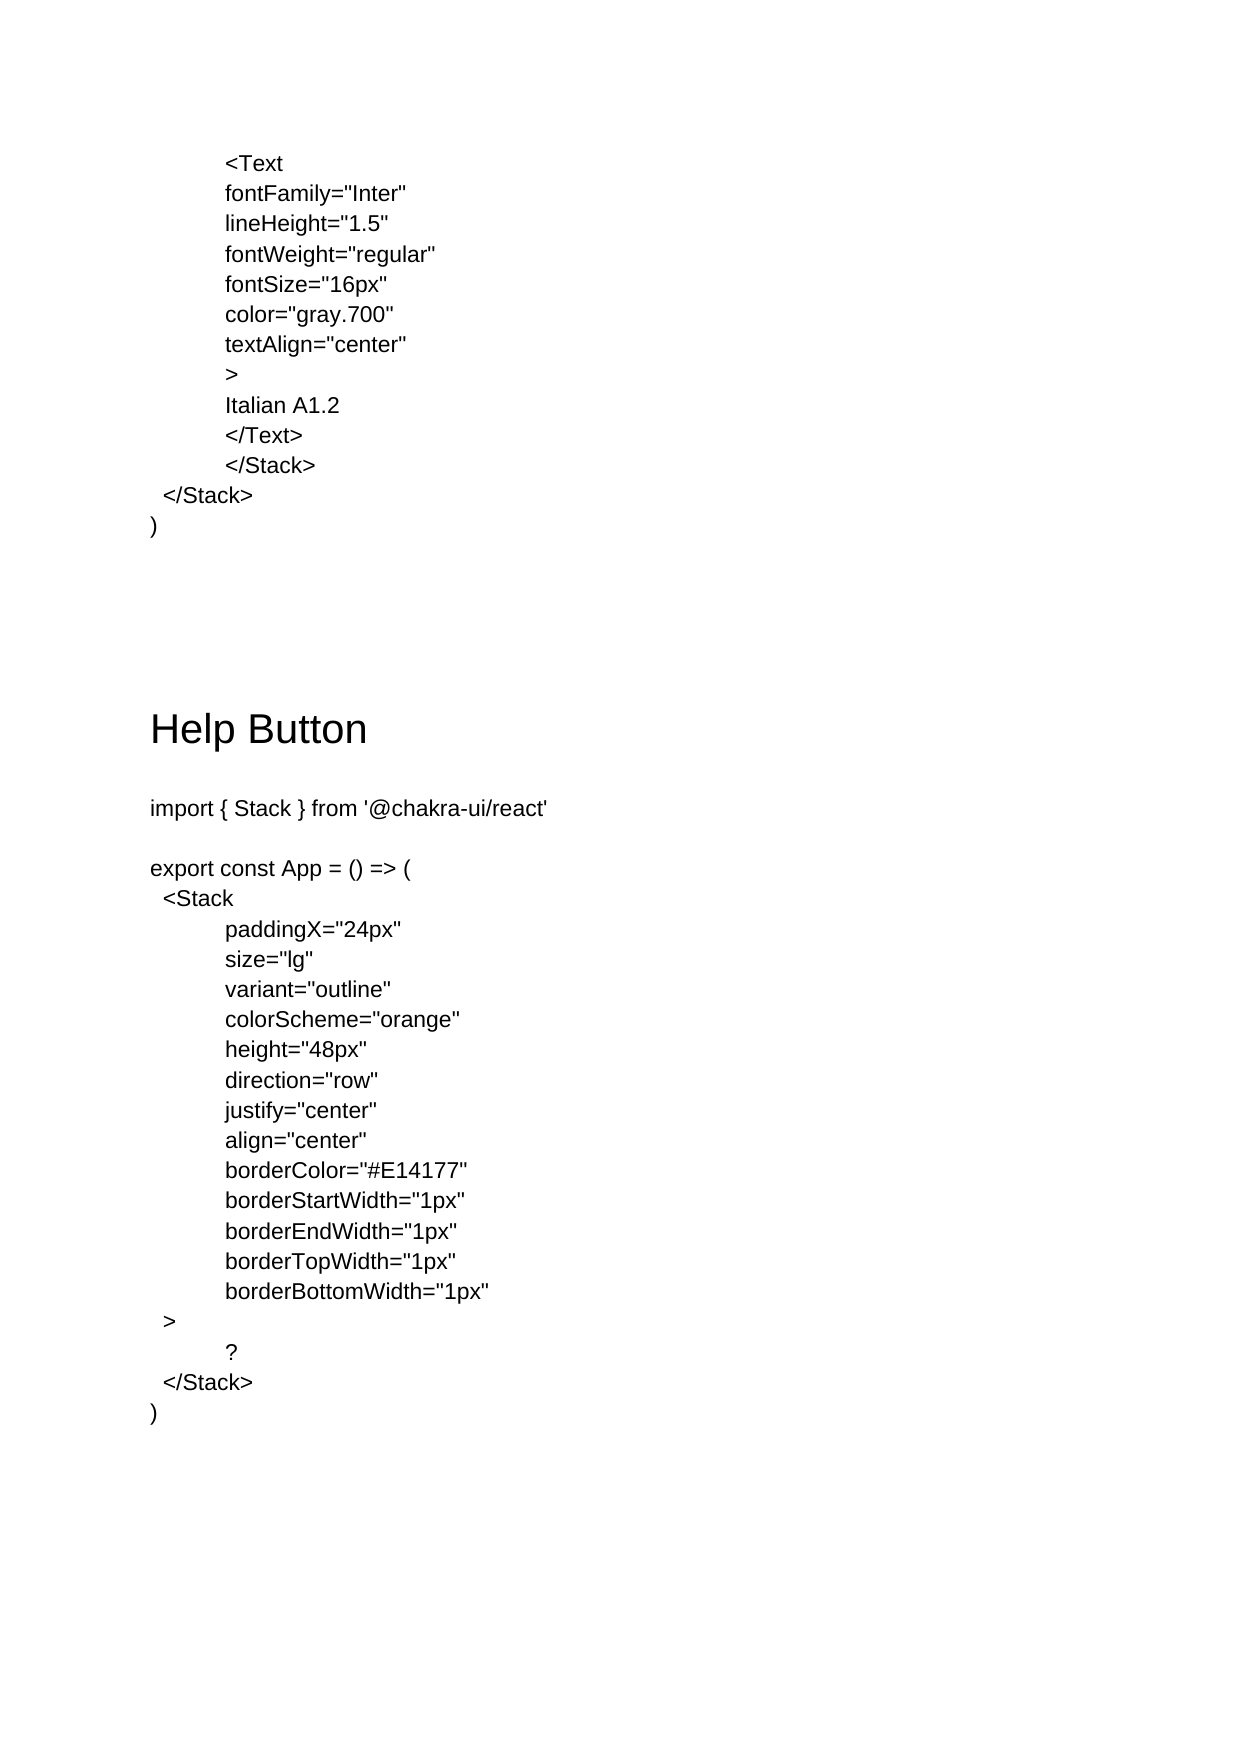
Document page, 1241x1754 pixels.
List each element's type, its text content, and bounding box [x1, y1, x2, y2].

text </Text> [150, 422, 1090, 448]
text justify="center" [150, 1097, 1090, 1123]
text borderStartWidth="1px" [150, 1187, 1090, 1214]
text ) [150, 1399, 1090, 1425]
text paddingX="24px" [150, 916, 1090, 942]
text ? [150, 1338, 1090, 1365]
text direction="row" [150, 1067, 1090, 1093]
text size="lg" [150, 946, 1090, 972]
text > [150, 361, 1090, 388]
text borderColor="#E14177" [150, 1157, 1090, 1184]
text borderEndWidth="1px" [150, 1218, 1090, 1244]
text fontWeight="regular" [150, 241, 1090, 267]
text fontFamily="Inter" [150, 180, 1090, 207]
text <Text [150, 150, 1090, 176]
text align="center" [150, 1127, 1090, 1153]
text </Stack> [150, 482, 1090, 509]
text colorScheme="orange" [150, 1006, 1090, 1033]
text Italian A1.2 [150, 392, 1090, 418]
text lineHeight="1.5" [150, 210, 1090, 237]
text variant="outline" [150, 976, 1090, 1002]
text color="gray.700" [150, 301, 1090, 327]
text </Stack> [150, 452, 1090, 478]
text <Stack [150, 885, 1090, 912]
text fontSize="16px" [150, 271, 1090, 297]
text borderTopWidth="1px" [150, 1248, 1090, 1274]
text import { Stack } from '@chakra-ui/react' [150, 795, 1090, 821]
text </Stack> [150, 1369, 1090, 1395]
text height="48px" [150, 1036, 1090, 1063]
text export const App = () => ( [150, 855, 1090, 882]
text textAlign="center" [150, 331, 1090, 358]
text borderBottomWidth="1px" [150, 1278, 1090, 1304]
text ) [150, 512, 1090, 539]
subtitle Help Button [150, 704, 1090, 752]
text > [150, 1308, 1090, 1335]
